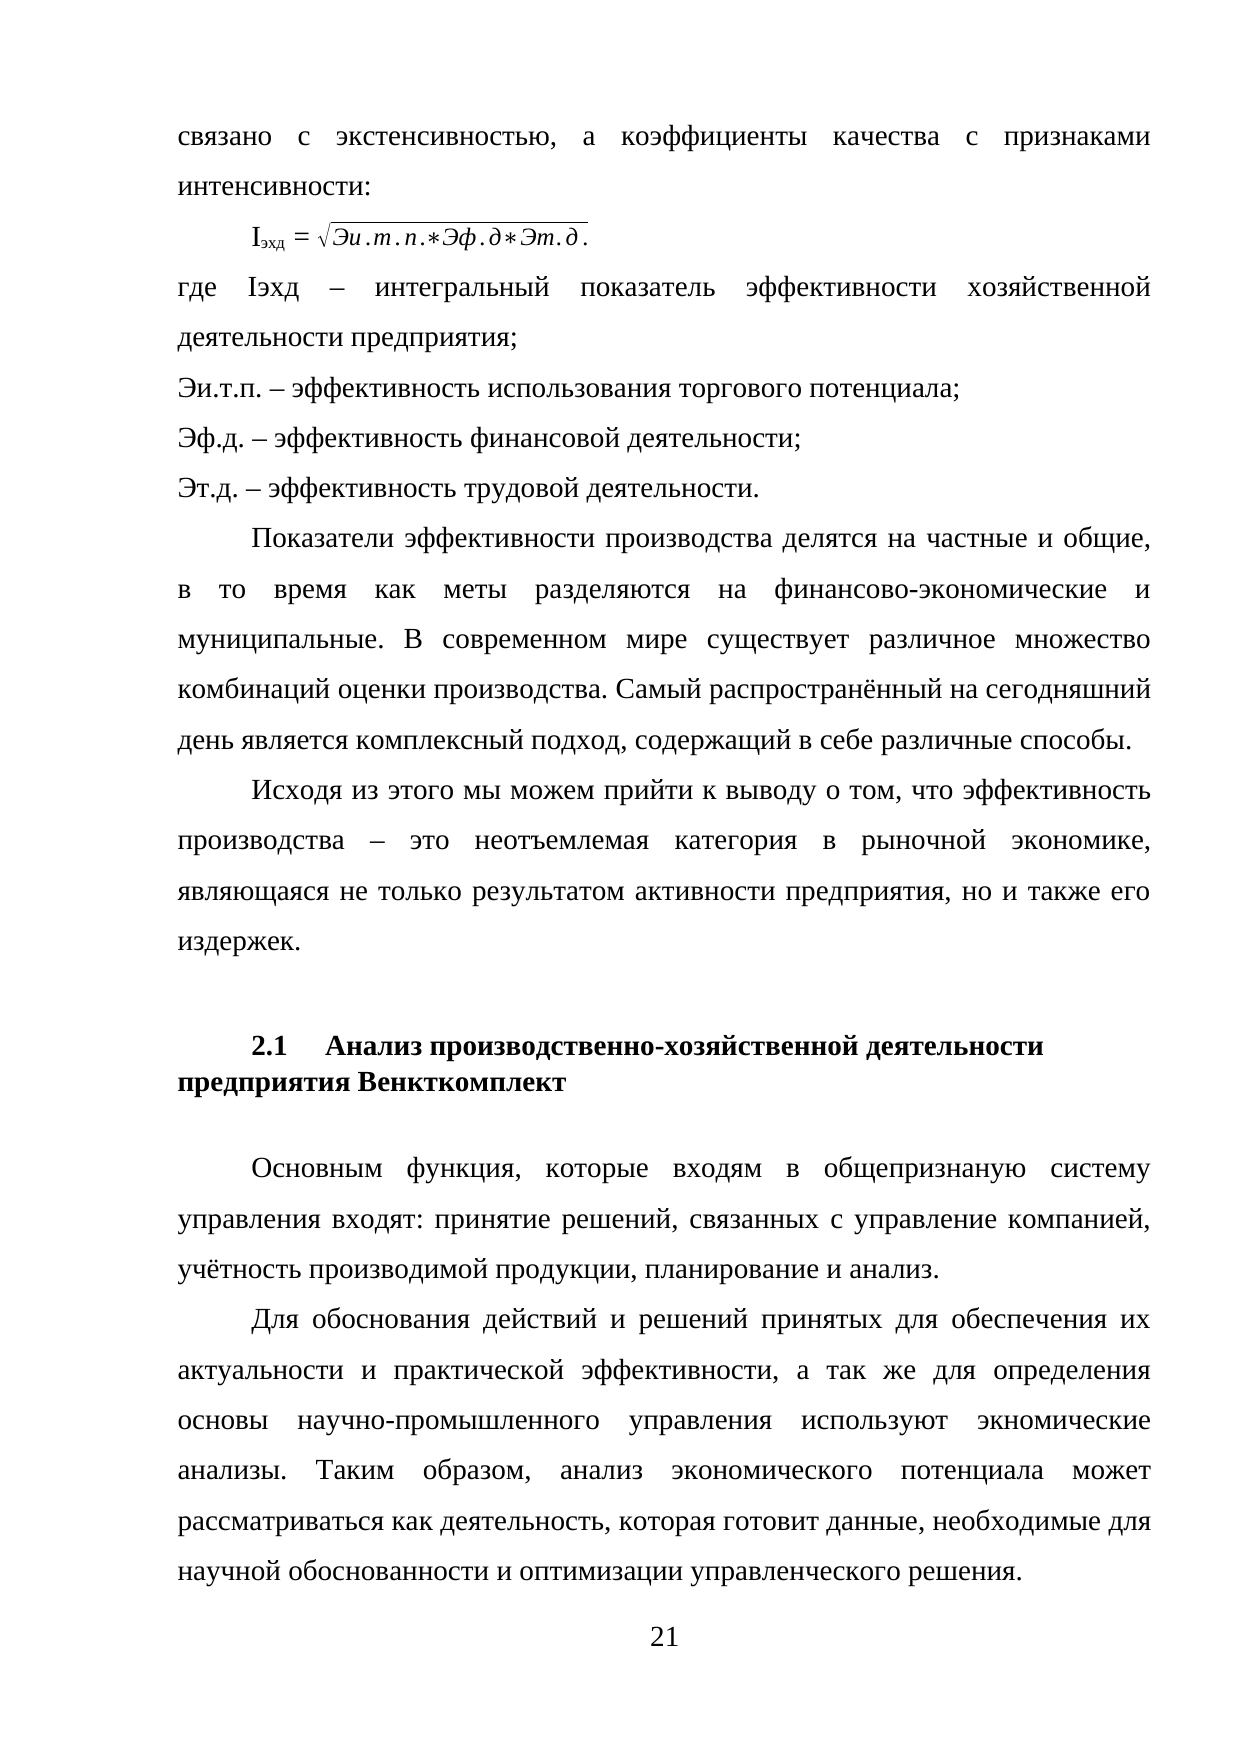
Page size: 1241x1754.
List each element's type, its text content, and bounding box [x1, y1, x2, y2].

text Iэхд = [177, 219, 1152, 252]
text Исходя из этого мы можем прийти к выводу о том, что эффективность производства – это неотъемлемая категория в рыночной экономике, являющаяся не только результатом активности предприятия, но и также его издержек. [177, 772, 1152, 957]
text где Iэхд – интегральный показатель эффективности хозяйственной деятельности предприятия; [177, 269, 1152, 353]
text Эи.т.п. – эффективность использования торгового потенциала; [177, 370, 1152, 403]
text Основным функция, которые входям в общепризнаную систему управления входят: принятие решений, связанных с управление компанией, учётность производимой продукции, планирование и анализ. [177, 1151, 1152, 1285]
text Эт.д. – эффективность трудовой деятельности. [177, 470, 1152, 504]
text Показатели эффективности производства делятся на частные и общие, в то время как меты разделяются на финансово-экономические и муниципальные. В современном мире существует различное множество комбинаций оценки производства. Самый распространённый на сегодняшний день является комплексный подход, содержащий в себе различные способы. [177, 521, 1152, 755]
text Для обоснования действий и решений принятых для обеспечения их актуальности и практической эффективности, а так же для определения основы научно-промышленного управления используют экномические анализы. Таким образом, анализ экономического потенциала может рассматриваться как деятельность, которая готовит данные, необходимые для научной обоснованности и оптимизации управленческого решения. [177, 1301, 1152, 1587]
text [177, 118, 1152, 202]
text Эф.д. – эффективность финансовой деятельности; [177, 420, 1152, 453]
subtitle 2.1 Анализ производственно-хозяйственной деятельности предприятия Венкткомплект [177, 1028, 1152, 1098]
